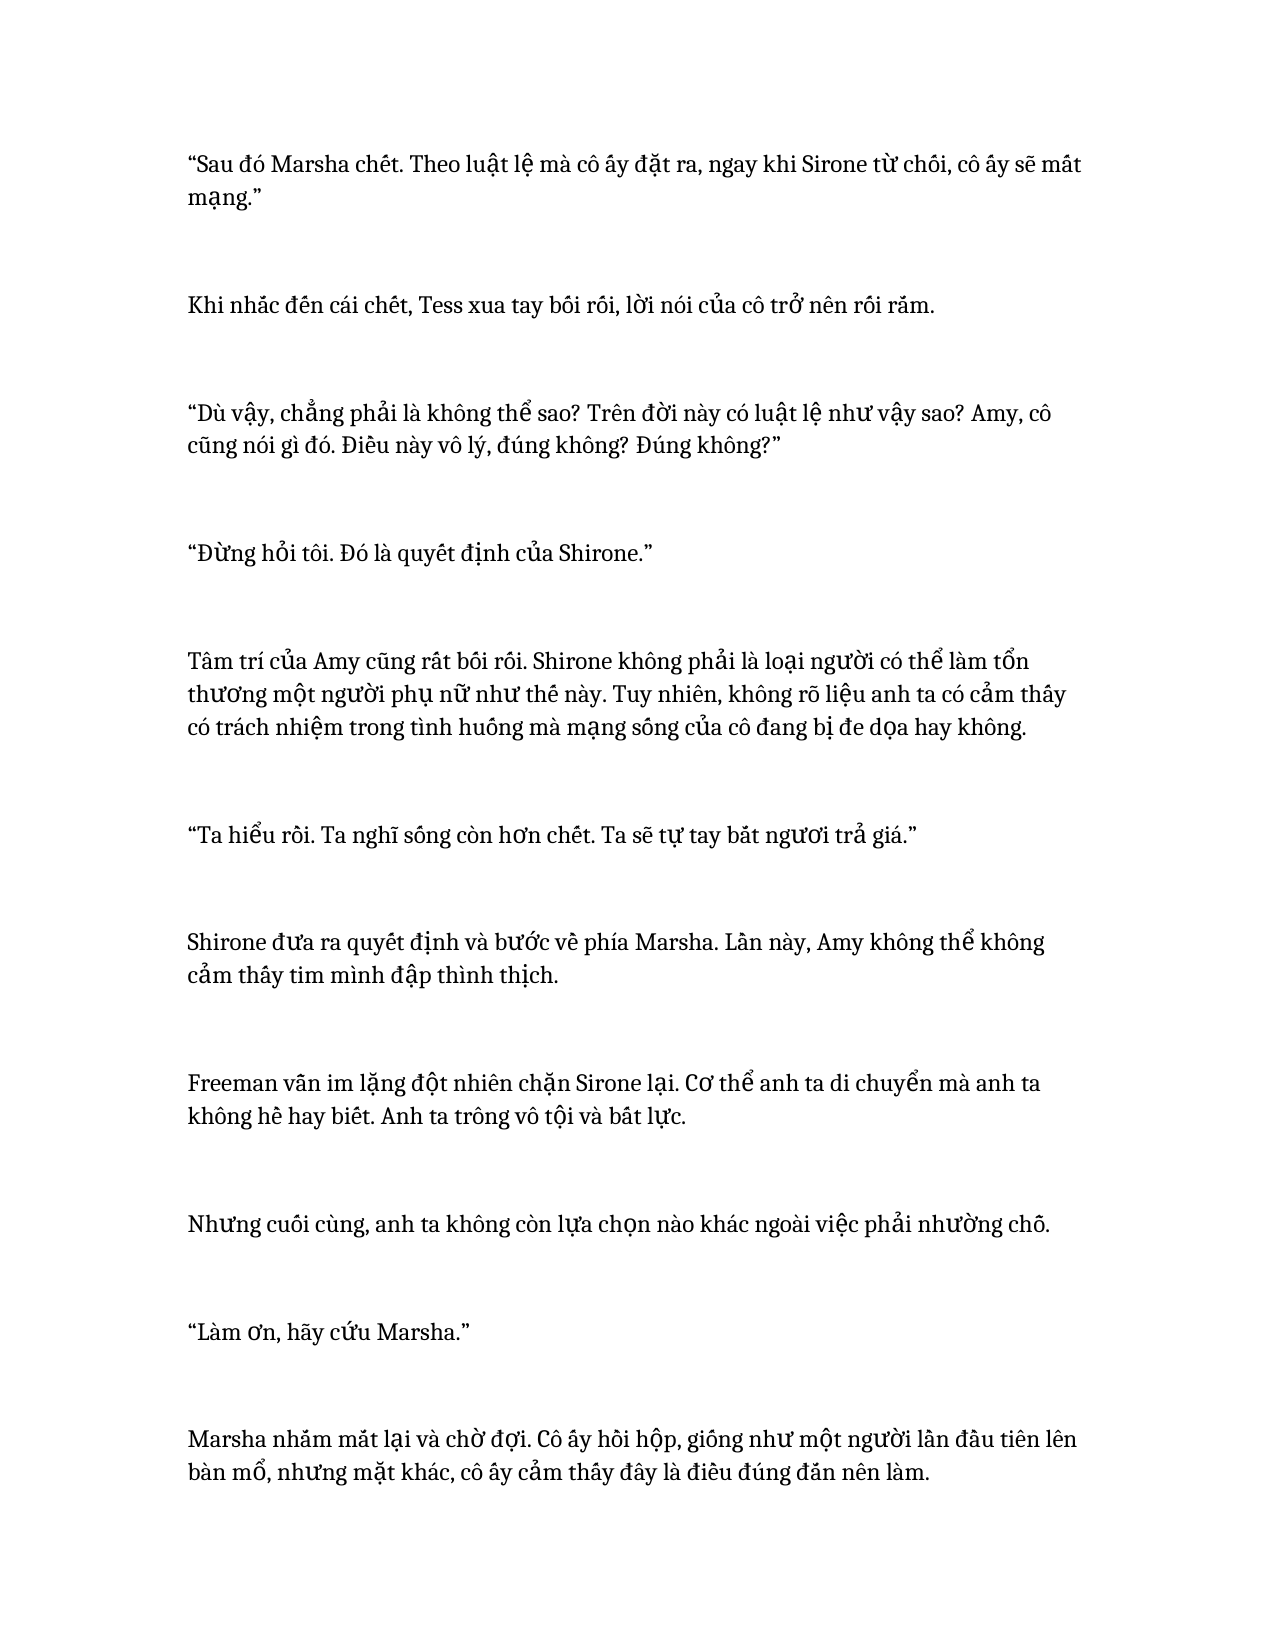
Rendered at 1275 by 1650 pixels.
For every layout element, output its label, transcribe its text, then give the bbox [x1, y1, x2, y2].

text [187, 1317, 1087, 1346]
text Freeman vẫn im lặng đột nhiên chặn Sirone lại. Cơ thể anh ta di chuyển mà anh ta không hề hay biết. Anh ta trông vô tội và bất lực. [187, 1069, 1087, 1131]
text “Dù vậy, chẳng phải là không thể sao? Trên đời này có luật lệ như vậy sao? Amy, cô cũng nói gì đó. Điều này vô lý, đúng không? Đúng không?” [187, 398, 1087, 460]
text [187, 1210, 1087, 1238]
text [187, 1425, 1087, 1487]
text “Sau đó Marsha chết. Theo luật lệ mà cô ấy đặt ra, ngay khi Sirone từ chối, cô ấy sẽ mất mạng.” [187, 150, 1087, 212]
text Tâm trí của Amy cũng rất bối rối. Shirone không phải là loại người có thể làm tổn thương một người phụ nữ như thế này. Tuy nhiên, không rõ liệu anh ta có cảm thấy có trách nhiệm trong tình huống mà mạng sống của cô đang bị đe dọa hay không. [187, 647, 1087, 742]
text Shirone đưa ra quyết định và bước về phía Marsha. Lần này, Amy không thể không cảm thấy tim mình đập thình thịch. [187, 928, 1087, 990]
text “Đừng hỏi tôi. Đó là quyết định của Shirone.” [187, 539, 1087, 568]
text “Ta hiểu rồi. Ta nghĩ sống còn hơn chết. Ta sẽ tự tay bắt ngươi trả giá.” [187, 821, 1087, 849]
text Khi nhắc đến cái chết, Tess xua tay bối rối, lời nói của cô trở nên rối rắm. [187, 291, 1087, 319]
